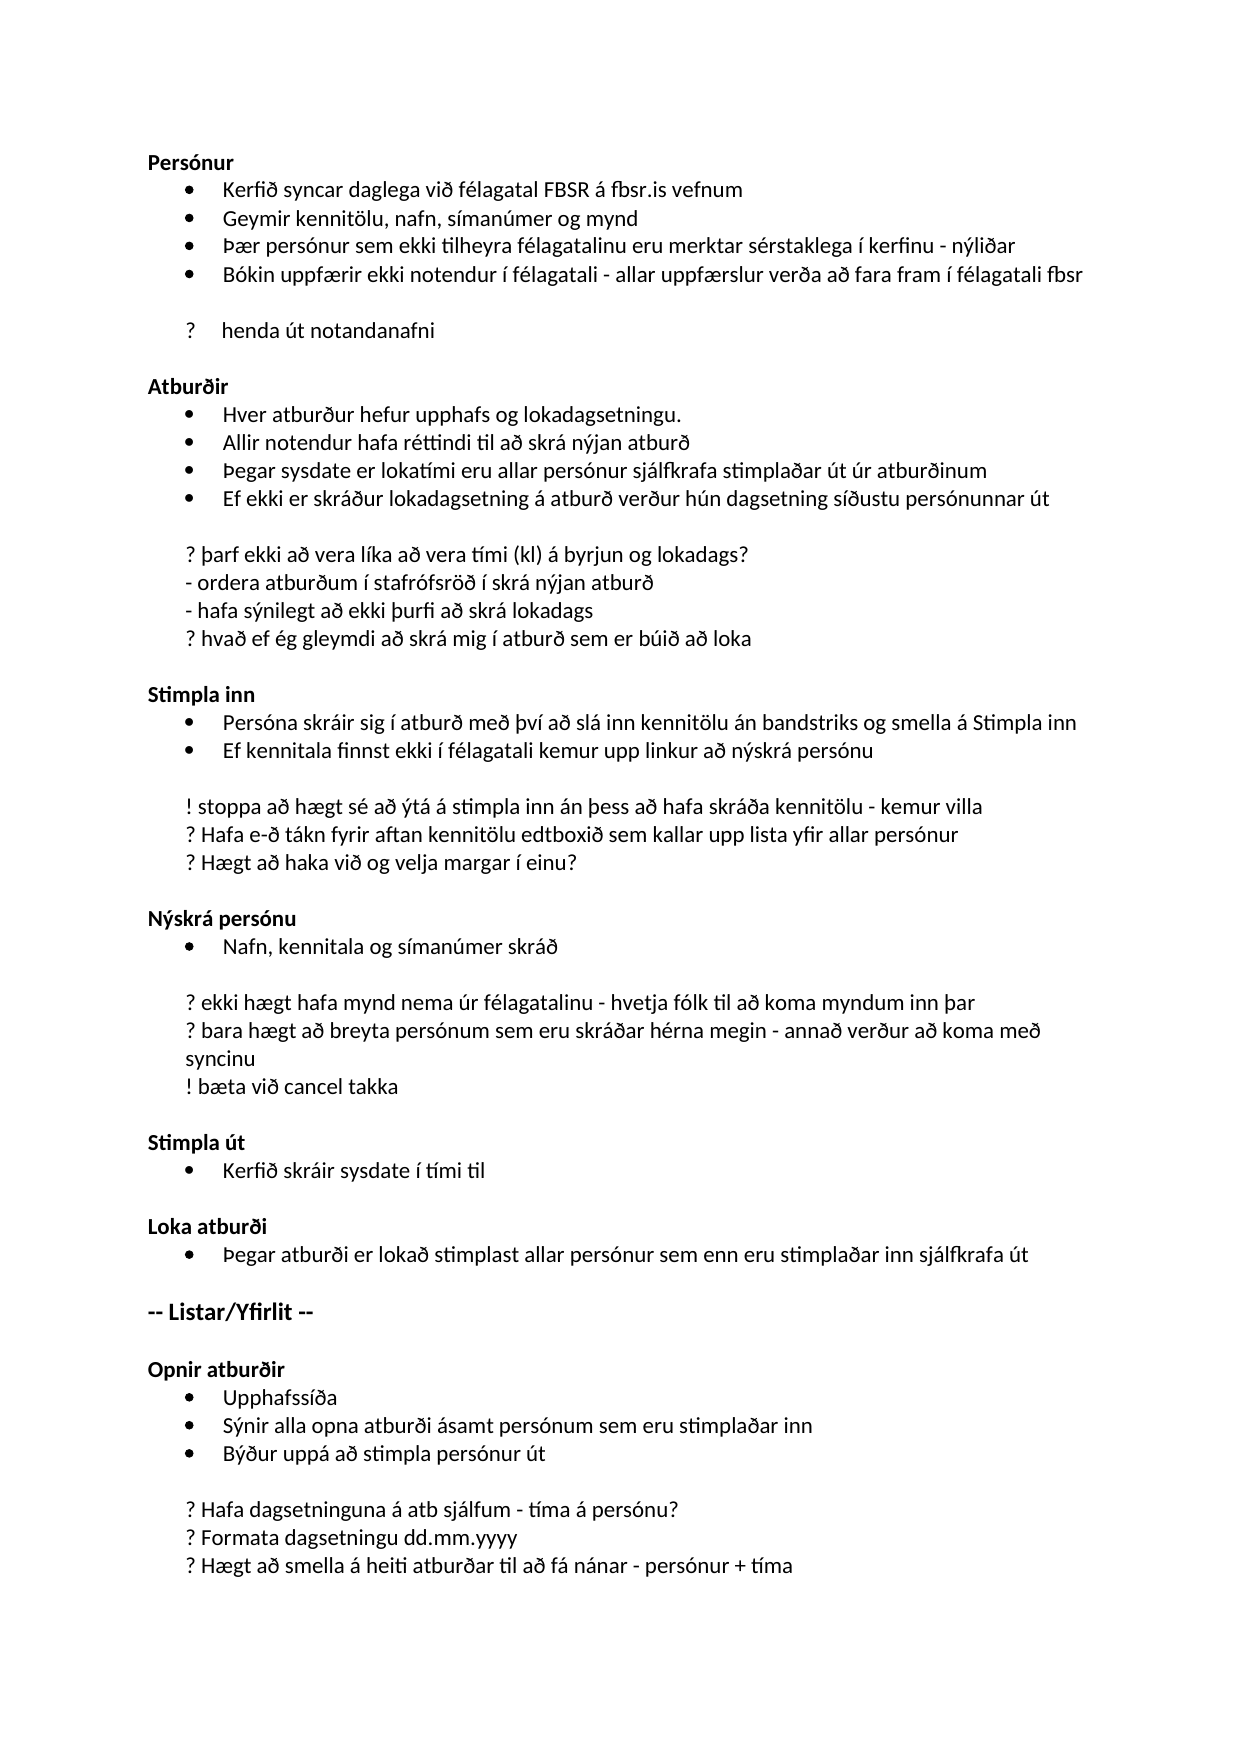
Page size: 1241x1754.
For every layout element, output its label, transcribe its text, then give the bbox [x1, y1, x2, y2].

text Stimpla út [148, 1128, 1093, 1156]
text ! stoppa að hægt sé að ýtá á stimpla inn án þess að hafa skráða kennitölu - kemur villa [148, 792, 1093, 820]
text Nýskrá persónu [148, 904, 1093, 932]
list Bókin uppfærir ekki notendur í félagatali - allar uppfærslur verða að fara fram í félagatali fbsr [185, 260, 1093, 288]
list Upphafssíða [185, 1383, 1093, 1411]
list Kerfið skráir sysdate í tími til [185, 1156, 1093, 1184]
text Persónur [148, 148, 1093, 176]
list Kerfið syncar daglega við félagatal FBSR á fbsr.is vefnum [185, 176, 1093, 204]
list Ef kennitala finnst ekki í félagatali kemur upp linkur að nýskrá persónu [185, 736, 1093, 764]
list Allir notendur hafa réttindi til að skrá nýjan atburð [185, 428, 1093, 456]
text ? henda út notandanafni [185, 316, 1093, 344]
list Sýnir alla opna atburði ásamt persónum sem eru stimplaðar inn [185, 1411, 1093, 1439]
text ? Hægt að haka við og velja margar í einu? [148, 848, 1093, 876]
list Ef ekki er skráður lokadagsetning á atburð verður hún dagsetning síðustu persónunnar út [185, 484, 1093, 512]
text ? hvað ef ég gleymdi að skrá mig í atburð sem er búið að loka [148, 624, 1093, 652]
text -- Listar/Yfirlit -- [148, 1296, 1093, 1327]
list Geymir kennitölu, nafn, símanúmer og mynd [185, 204, 1093, 232]
list Þegar sysdate er lokatími eru allar persónur sjálfkrafa stimplaðar út úr atburðinum [185, 456, 1093, 484]
list Nafn, kennitala og símanúmer skráð [185, 932, 1093, 960]
text ? Formata dagsetningu dd.mm.yyyy [185, 1523, 1093, 1551]
text ? bara hægt að breyta persónum sem eru skráðar hérna megin - annað verður að koma með syncinu [185, 1016, 1093, 1072]
text ? Hægt að smella á heiti atburðar til að fá nánar - persónur + tíma [185, 1551, 1093, 1579]
text ? þarf ekki að vera líka að vera tími (kl) á byrjun og lokadags? [148, 540, 1093, 568]
list Hver atburður hefur upphafs og lokadagsetningu. [185, 400, 1093, 428]
text ? Hafa dagsetninguna á atb sjálfum - tíma á persónu? [185, 1495, 1093, 1523]
list Býður uppá að stimpla persónur út [185, 1439, 1093, 1467]
text ? ekki hægt hafa mynd nema úr félagatalinu - hvetja fólk til að koma myndum inn þar [185, 988, 1093, 1016]
text Stimpla inn [148, 680, 1093, 708]
list Þær persónur sem ekki tilheyra félagatalinu eru merktar sérstaklega í kerfinu - nýliðar [185, 232, 1093, 260]
text Loka atburði [148, 1212, 1093, 1240]
text ? Hafa e-ð tákn fyrir aftan kennitölu edtboxið sem kallar upp lista yfir allar persónur [148, 820, 1093, 848]
list Persóna skráir sig í atburð með því að slá inn kennitölu án bandstriks og smella á Stimpla inn [185, 708, 1093, 736]
text Opnir atburðir [148, 1355, 1093, 1383]
text Atburðir [148, 372, 1093, 400]
text - ordera atburðum í stafrófsröð í skrá nýjan atburð [148, 568, 1093, 596]
list Þegar atburði er lokað stimplast allar persónur sem enn eru stimplaðar inn sjálfkrafa út [185, 1240, 1093, 1268]
text ! bæta við cancel takka [185, 1072, 1093, 1100]
text - hafa sýnilegt að ekki þurfi að skrá lokadags [148, 596, 1093, 624]
